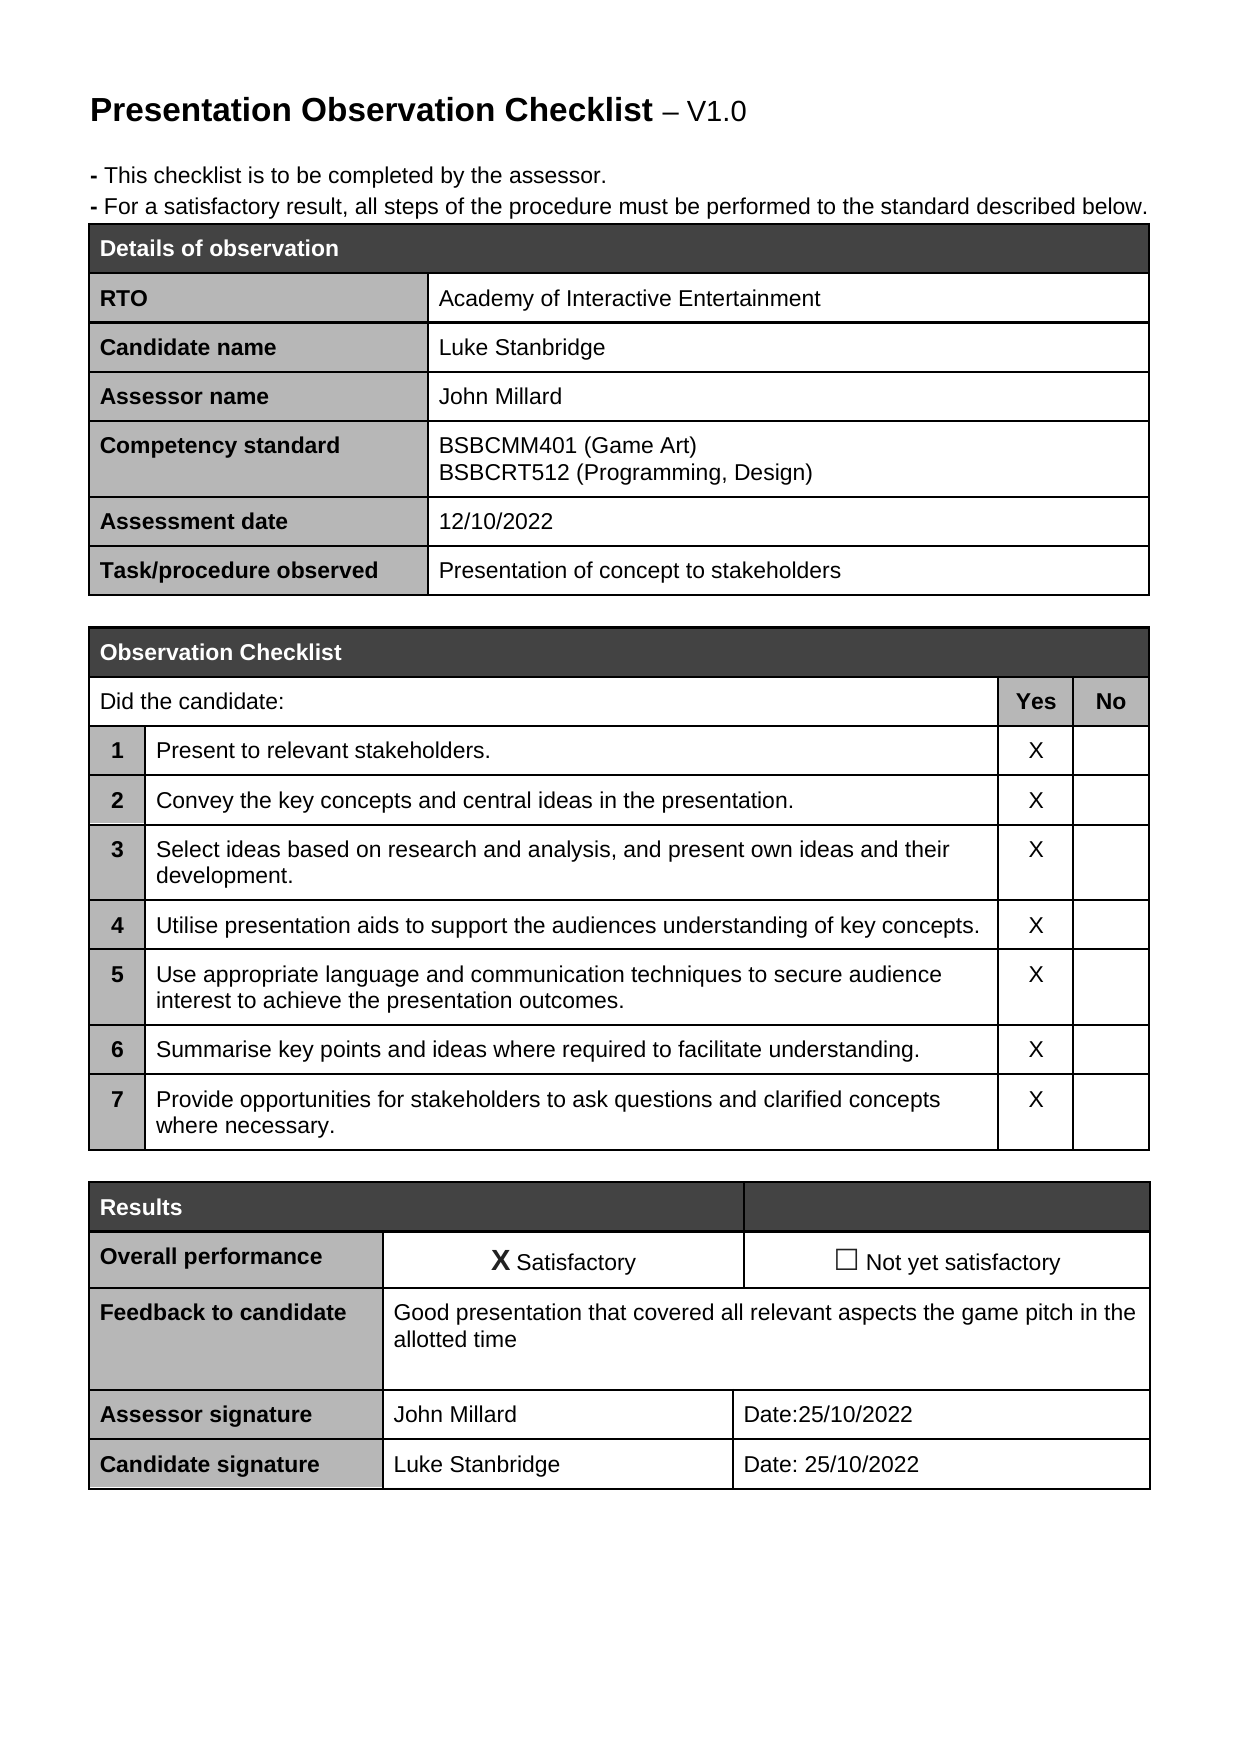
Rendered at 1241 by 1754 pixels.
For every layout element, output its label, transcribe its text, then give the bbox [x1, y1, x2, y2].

table_cell Candidate signature [90, 1440, 382, 1487]
table_cell John Millard [384, 1391, 732, 1438]
table_cell [1074, 901, 1148, 948]
table_cell [1074, 950, 1148, 1024]
table_cell Competency standard [90, 422, 427, 496]
table_cell 4 [90, 901, 144, 948]
table_header Observation Checklist [90, 629, 1148, 676]
table_cell Use appropriate language and communication techniques to secure audience interest to achieve the presentation outcomes. [146, 950, 997, 1024]
table_cell X [999, 826, 1072, 899]
table_cell Assessment date [90, 498, 427, 545]
table_cell X Satisfactory [384, 1233, 743, 1287]
text - For a satisfactory result, all steps of the procedure must be performed to the standard described below. [90, 193, 1150, 219]
table_cell X [999, 1075, 1072, 1149]
table_cell X [999, 1026, 1072, 1073]
table_cell 5 [90, 950, 144, 1024]
table_cell Yes [999, 678, 1072, 725]
table_cell RTO [90, 274, 427, 321]
table_cell John Millard [429, 373, 1148, 420]
table_cell Date:25/10/2022 [734, 1391, 1149, 1438]
table_cell Academy of Interactive Entertainment [429, 274, 1148, 321]
table_cell 1 [90, 727, 144, 774]
table_cell Date: 25/10/2022 [734, 1440, 1149, 1487]
table_cell [1074, 776, 1148, 823]
table_cell [1074, 727, 1148, 774]
table_header Results [90, 1183, 743, 1230]
table_cell Presentation of concept to stakeholders [429, 547, 1148, 594]
table_cell No [1074, 678, 1148, 725]
table_cell Luke Stanbridge [384, 1440, 732, 1487]
table_cell Provide opportunities for stakeholders to ask questions and clarified concepts where necessary. [146, 1075, 997, 1149]
table_cell X [999, 901, 1072, 948]
table_cell Luke Stanbridge [429, 324, 1148, 371]
table_cell BSBCMM401 (Game Art) BSBCRT512 (Programming, Design) [429, 422, 1148, 496]
table_cell Present to relevant stakeholders. [146, 727, 997, 774]
table_cell Task/procedure observed [90, 547, 427, 594]
table_cell 6 [90, 1026, 144, 1073]
table_cell ☐ Not yet satisfactory [745, 1233, 1149, 1287]
table_cell X [999, 950, 1072, 1024]
table_cell Convey the key concepts and central ideas in the presentation. [146, 776, 997, 823]
table_cell [1074, 1075, 1148, 1149]
table_cell 12/10/2022 [429, 498, 1148, 545]
table_cell 2 [90, 776, 144, 823]
table_cell Assessor name [90, 373, 427, 420]
table_cell Overall performance [90, 1233, 382, 1287]
table_cell X [999, 776, 1072, 823]
table_cell Good presentation that covered all relevant aspects the game pitch in the allotted time [384, 1289, 1149, 1389]
table_cell Select ideas based on research and analysis, and present own ideas and their development. [146, 826, 997, 899]
table_cell Candidate name [90, 324, 427, 371]
table_header Details of observation [90, 225, 1148, 272]
table_cell Assessor signature [90, 1391, 382, 1438]
table_cell Feedback to candidate [90, 1289, 382, 1389]
table_cell [1074, 1026, 1148, 1073]
text Presentation Observation Checklist – V1.0 [90, 90, 1150, 158]
text - This checklist is to be completed by the assessor. [90, 162, 1150, 189]
table_cell Did the candidate: [90, 678, 997, 725]
table_cell 7 [90, 1075, 144, 1149]
table_cell Summarise key points and ideas where required to facilitate understanding. [146, 1026, 997, 1073]
table_cell X [999, 727, 1072, 774]
table_cell Utilise presentation aids to support the audiences understanding of key concepts. [146, 901, 997, 948]
table_cell 3 [90, 826, 144, 899]
table_cell [1074, 826, 1148, 899]
table_header [745, 1183, 1149, 1230]
